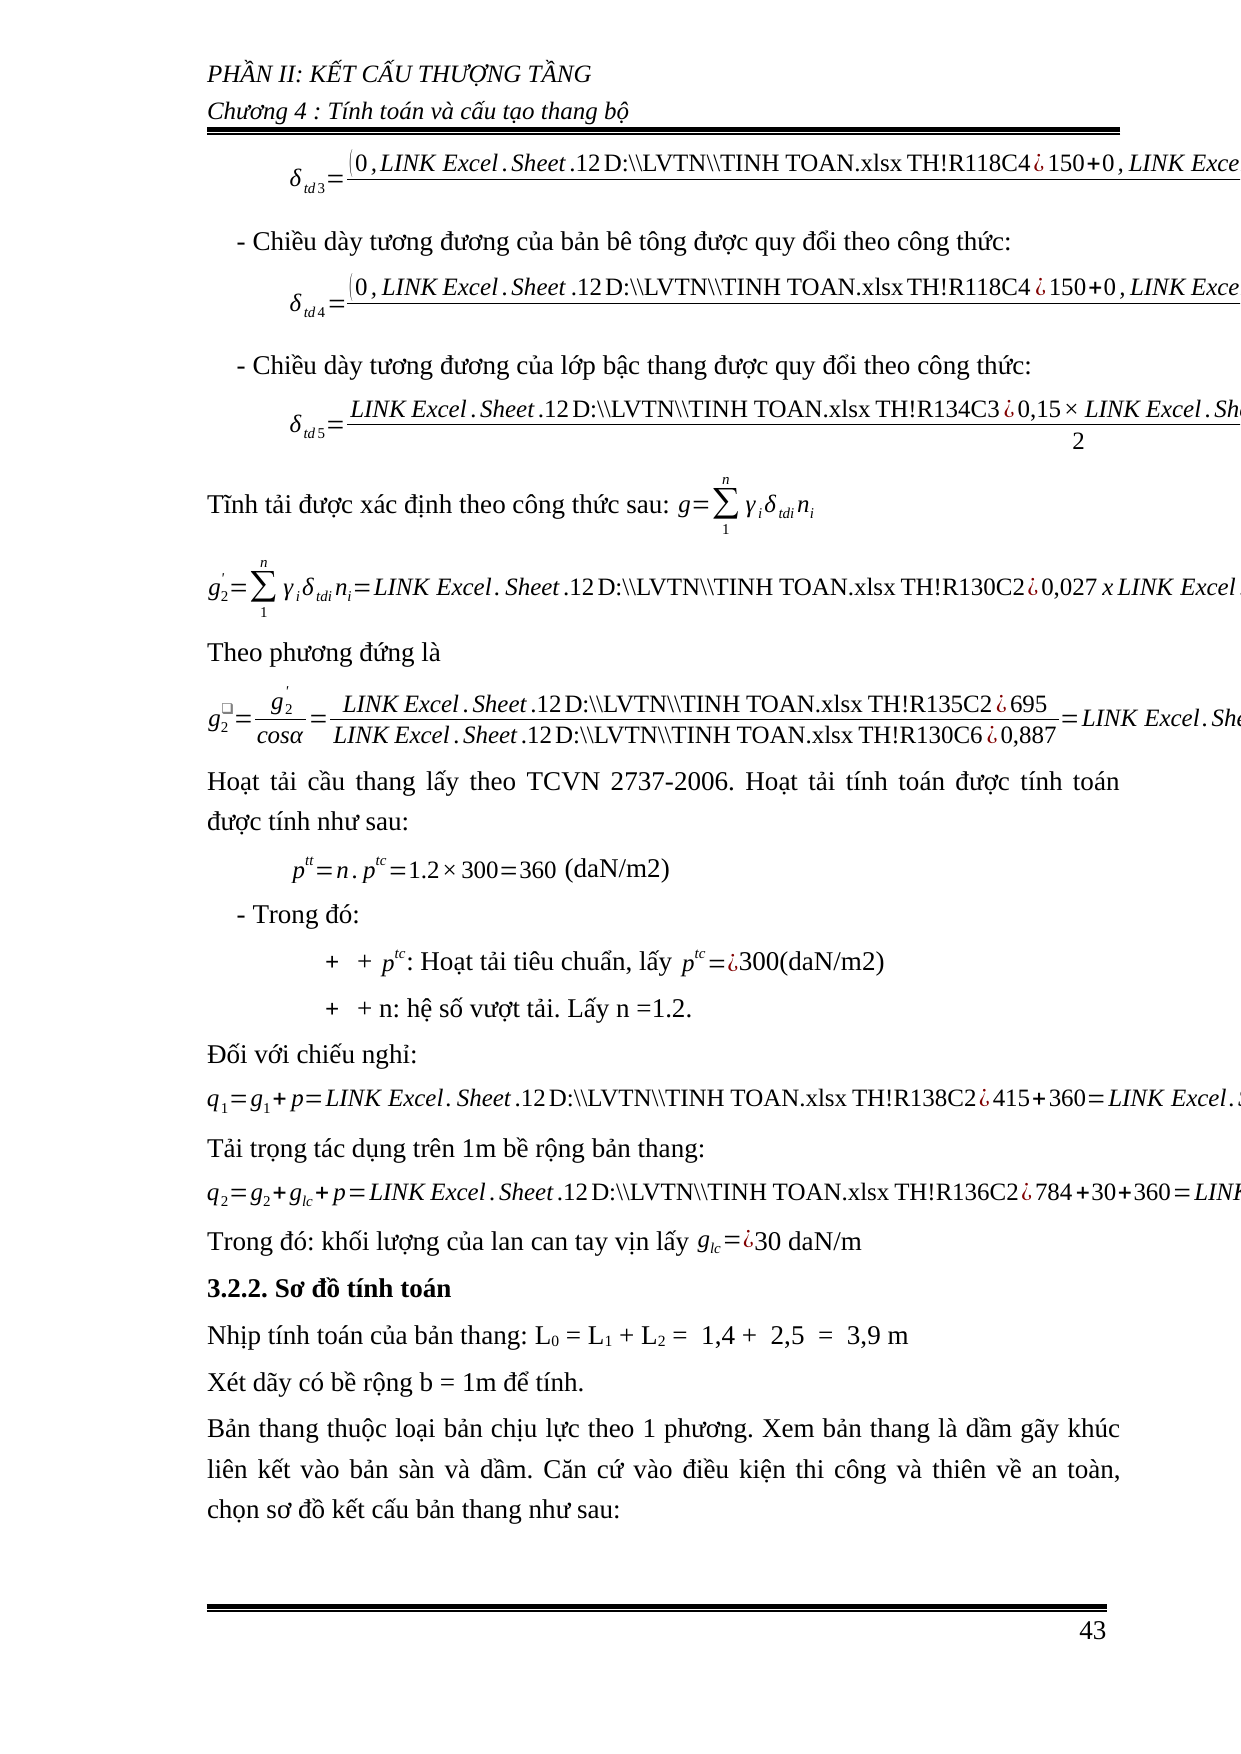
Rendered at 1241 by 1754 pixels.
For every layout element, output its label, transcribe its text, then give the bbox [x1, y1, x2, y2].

text Xét dãy có bề rộng b = 1m để tính. [207, 1366, 1122, 1397]
text Đối với chiếu nghỉ: [207, 1038, 1122, 1069]
list Chiều dày tương đương của lớp bậc thang được quy đổi theo công thức: [207, 349, 1122, 381]
list + n: hệ số vượt tải. Lấy n =1.2. [325, 992, 1122, 1023]
list Trong đó: [207, 898, 1122, 929]
text Tải trọng tác dụng trên 1m bề rộng bản thang: [207, 1132, 1122, 1163]
list + : Hoạt tải tiêu chuẩn, lấy 300(daN/m2) [325, 945, 1122, 976]
text Nhịp tính toán của bản thang: L0 = L1 + L2 = 1,4 + 2,5 = 3,9 m [207, 1319, 1122, 1350]
text (daN/m2) [207, 852, 1122, 883]
text Theo phương đứng là [207, 636, 1122, 667]
text Hoạt tải cầu thang lấy theo TCVN 2737-2006. Hoạt tải tính toán được tính toán được tính như sau: [207, 764, 1122, 836]
text Bản thang thuộc loại bản chịu lực theo 1 phương. Xem bản thang là dầm gãy khúc liên kết vào bản sàn và dầm. Căn cứ vào điều kiện thi công và thiên về an toàn, chọn sơ đồ kết cấu bản thang như sau: [207, 1412, 1122, 1524]
list Chiều dày tương đương của bản bê tông được quy đổi theo công thức: [207, 225, 1122, 256]
text Trong đó: khối lượng của lan can tay vịn lấy 30 daN/m [207, 1225, 1122, 1257]
text Tĩnh tải được xác định theo công thức sau: [207, 471, 1122, 538]
subtitle Sơ đồ tính toán [207, 1272, 1122, 1303]
